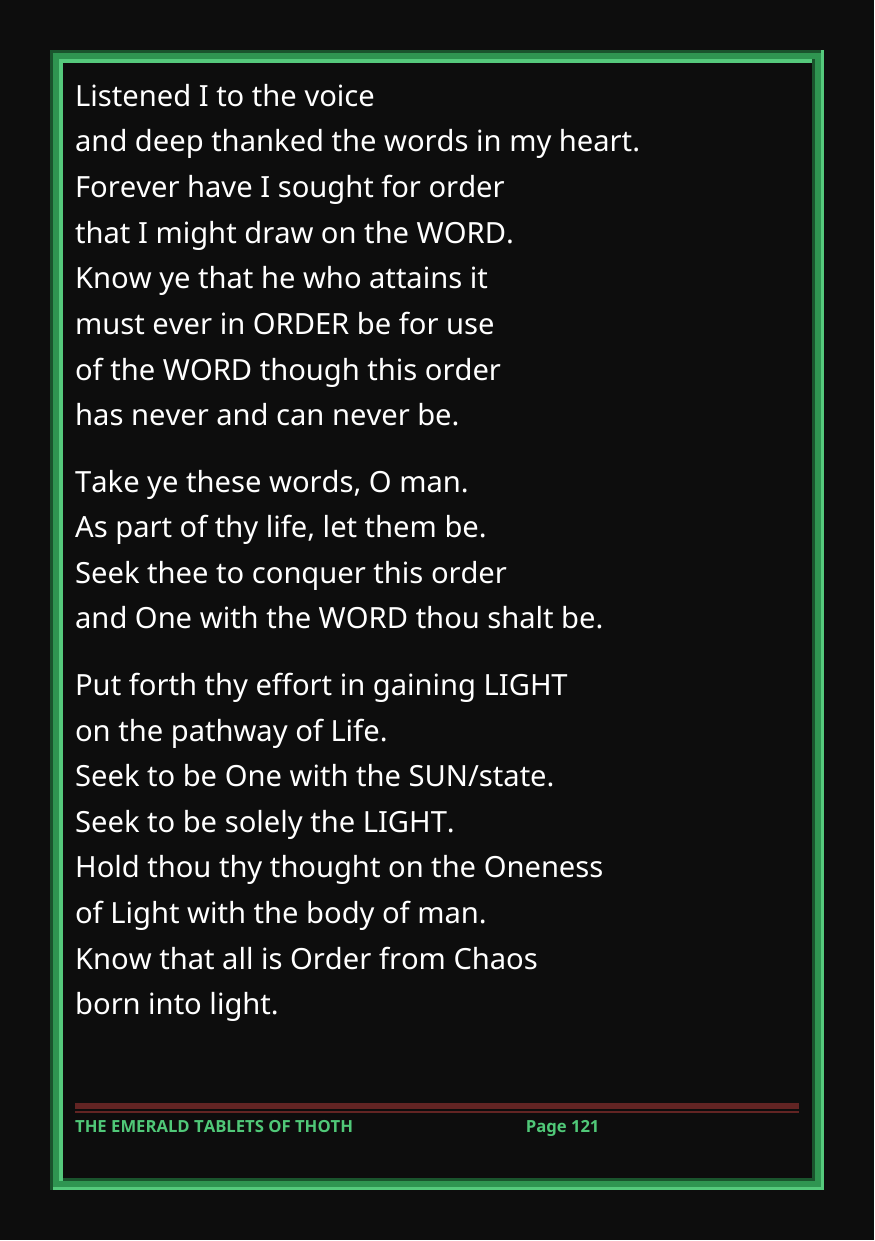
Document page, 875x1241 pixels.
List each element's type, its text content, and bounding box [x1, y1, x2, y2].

text Take ye these words, O man. As part of thy life, let them be. Seek thee to conquer this order and One with the WORD thou shalt be. [75, 461, 799, 637]
text Put forth thy effort in gaining LIGHT on the pathway of Life. Seek to be One with the SUN/state. Seek to be solely the LIGHT. Hold thou thy thought on the Oneness of Light with the body of man. Know that all is Order from Chaos born into light. [75, 664, 799, 1023]
text Listened I to the voice and deep thanked the words in my heart. Forever have I sought for order that I might draw on the WORD. Know ye that he who attains it must ever in ORDER be for use of the WORD though this order has never and can never be. [75, 75, 799, 434]
